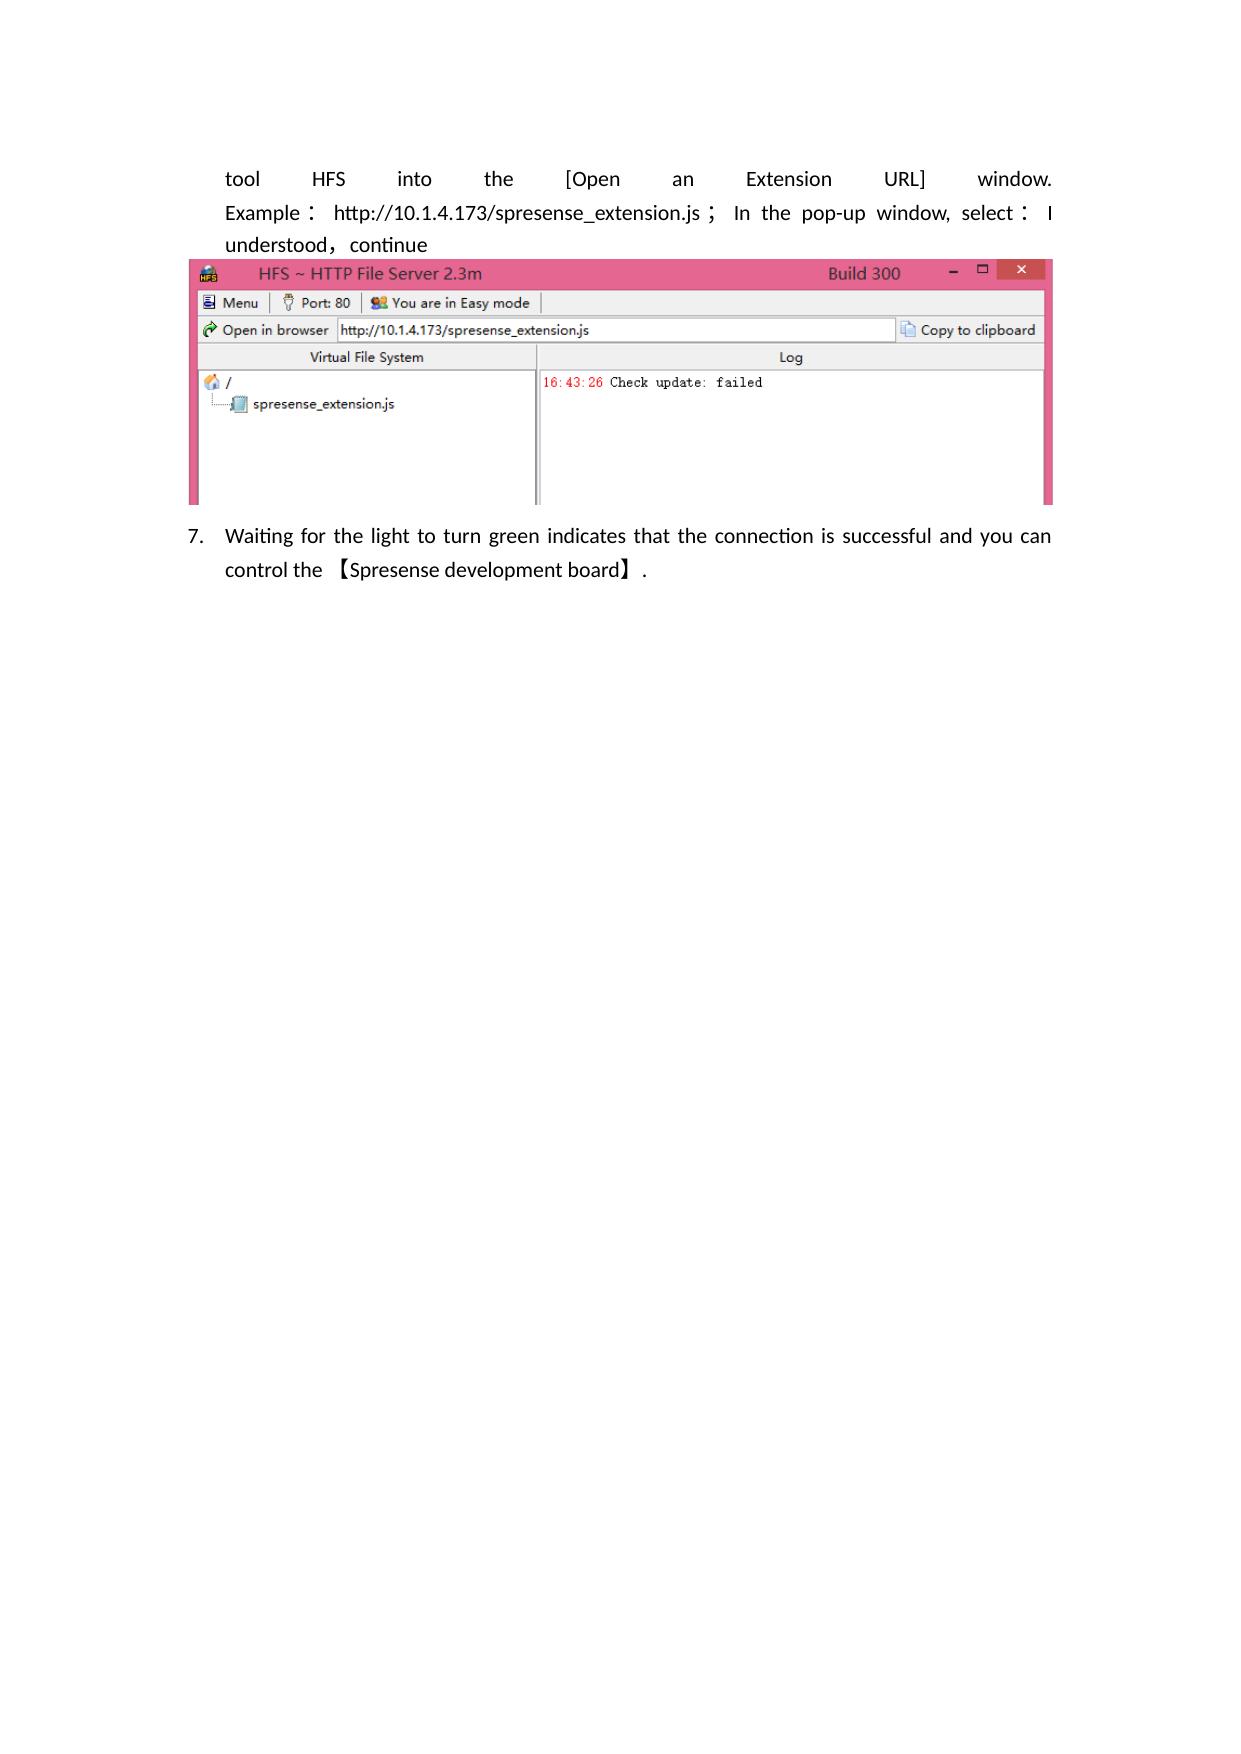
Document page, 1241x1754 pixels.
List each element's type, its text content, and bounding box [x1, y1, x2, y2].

list Waiting for the light to turn green indicates that the connection is successful and you can control the 【Spresense development board】. [187, 519, 1053, 584]
picture [187, 259, 1053, 505]
